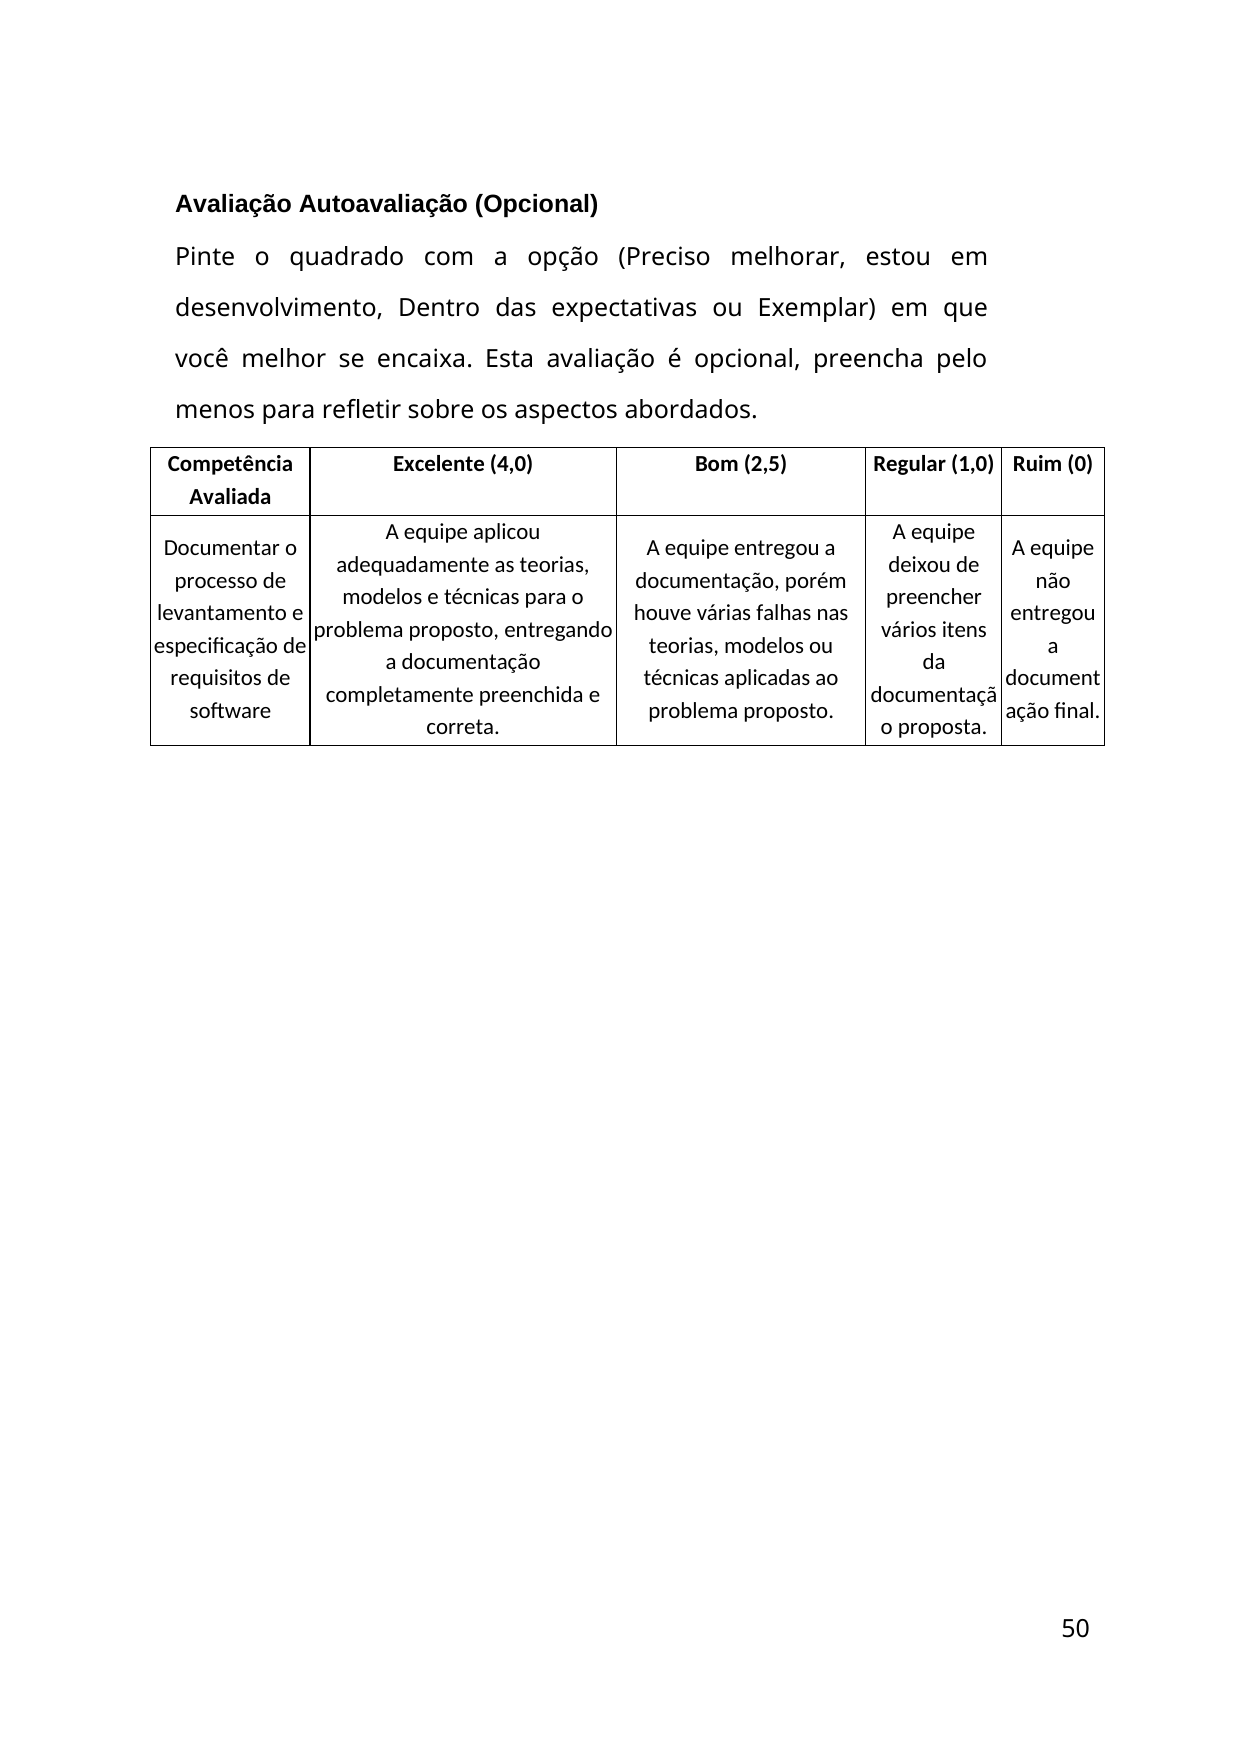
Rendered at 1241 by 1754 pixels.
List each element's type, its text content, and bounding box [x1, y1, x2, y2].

table_header Excelente (4,0) [311, 448, 616, 515]
table_cell A equipe aplicou adequadamente as teorias, modelos e técnicas para o problema proposto, entregando a documentação completamente preenchida e correta. [311, 516, 616, 745]
table_cell Documentar o processo de levantamento e especificação de requisitos de software [151, 516, 309, 745]
table_cell A equipe deixou de preencher vários itens da documentação proposta. [866, 516, 1001, 745]
table_header Competência Avaliada [151, 448, 309, 515]
table_header Ruim (0) [1002, 448, 1104, 515]
table_header Regular (1,0) [866, 448, 1001, 515]
table_cell A equipe entregou a documentação, porém houve várias falhas nas teorias, modelos ou técnicas aplicadas ao problema proposto. [617, 516, 865, 745]
table_cell A equipe não entregou a documentação final. [1002, 516, 1104, 745]
text Pinte o quadrado com a opção (Preciso melhorar, estou em desenvolvimento, Dentro das expectativas ou Exemplar) em que você melhor se encaixa. Esta avaliação é opcional, preencha pelo menos para refletir sobre os aspectos abordados. [175, 239, 989, 426]
subtitle Avaliação Autoavaliação (Opcional) [175, 150, 1090, 217]
table_header Bom (2,5) [617, 448, 865, 515]
